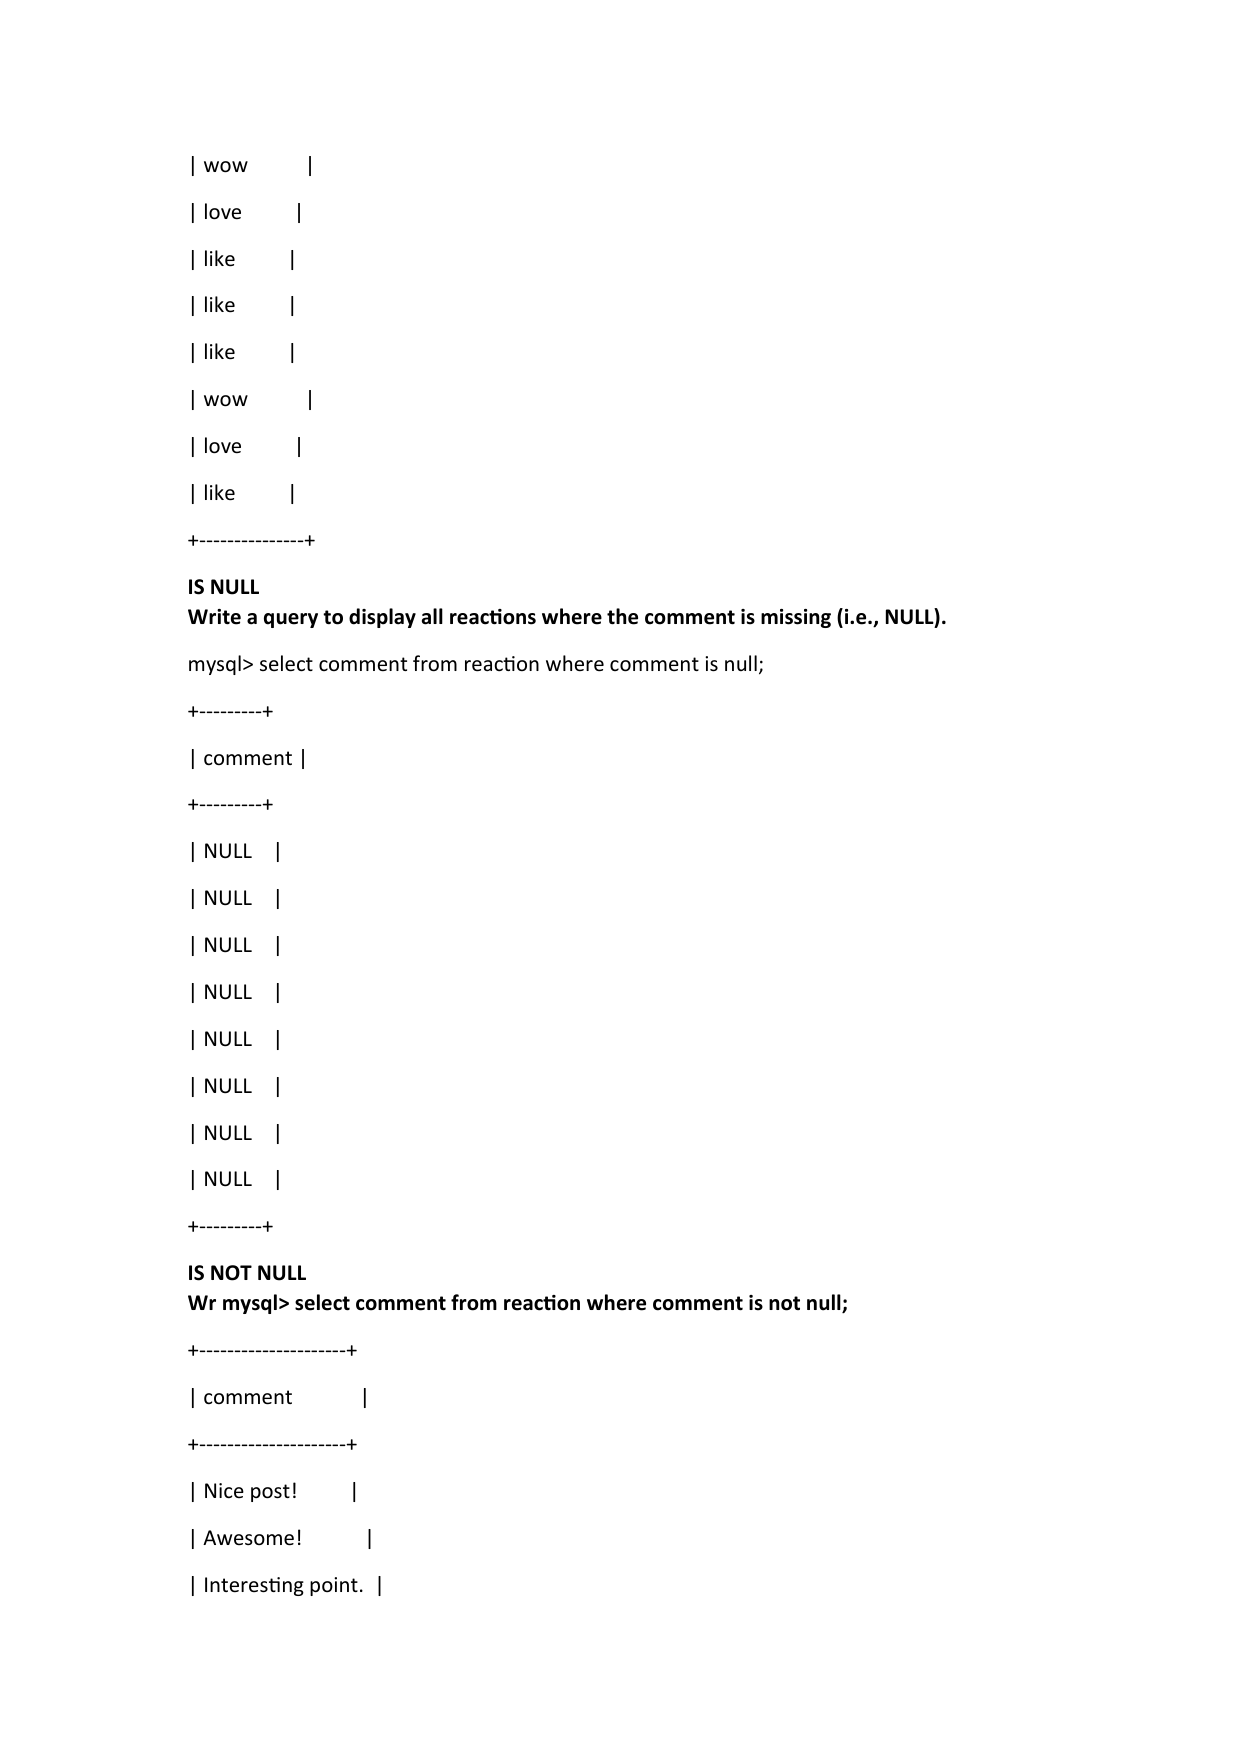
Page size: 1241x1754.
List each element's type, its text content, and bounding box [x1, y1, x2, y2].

text | like | [187, 291, 1090, 319]
text | comment | [187, 743, 1090, 771]
text | wow | [187, 384, 1090, 412]
text | Interesting point. | [187, 1570, 1090, 1598]
text | NULL | [187, 977, 1090, 1005]
text | NULL | [187, 1071, 1090, 1099]
text mysql> select comment from reaction where comment is null; [187, 649, 1090, 677]
text | wow | [187, 150, 1090, 178]
text | like | [187, 244, 1090, 272]
text | love | [187, 431, 1090, 459]
text IS NOT NULL Wr mysql> select comment from reaction where comment is not null; [187, 1258, 1090, 1317]
text | NULL | [187, 883, 1090, 911]
text | like | [187, 478, 1090, 506]
text | Awesome! | [187, 1523, 1090, 1551]
text +---------------------+ [187, 1335, 1090, 1363]
text | NULL | [187, 836, 1090, 864]
text +---------+ [187, 1211, 1090, 1239]
text IS NULL Write a query to display all reactions where the comment is missing (i.e., NULL). [187, 572, 1090, 630]
text +---------------+ [187, 525, 1090, 553]
text +---------+ [187, 696, 1090, 724]
text | comment | [187, 1382, 1090, 1410]
text +---------------------+ [187, 1429, 1090, 1457]
text | NULL | [187, 1024, 1090, 1052]
text | love | [187, 197, 1090, 225]
text +---------+ [187, 789, 1090, 818]
text | like | [187, 337, 1090, 366]
text | NULL | [187, 1164, 1090, 1193]
text | NULL | [187, 1118, 1090, 1146]
text | Nice post! | [187, 1476, 1090, 1504]
text | NULL | [187, 930, 1090, 958]
